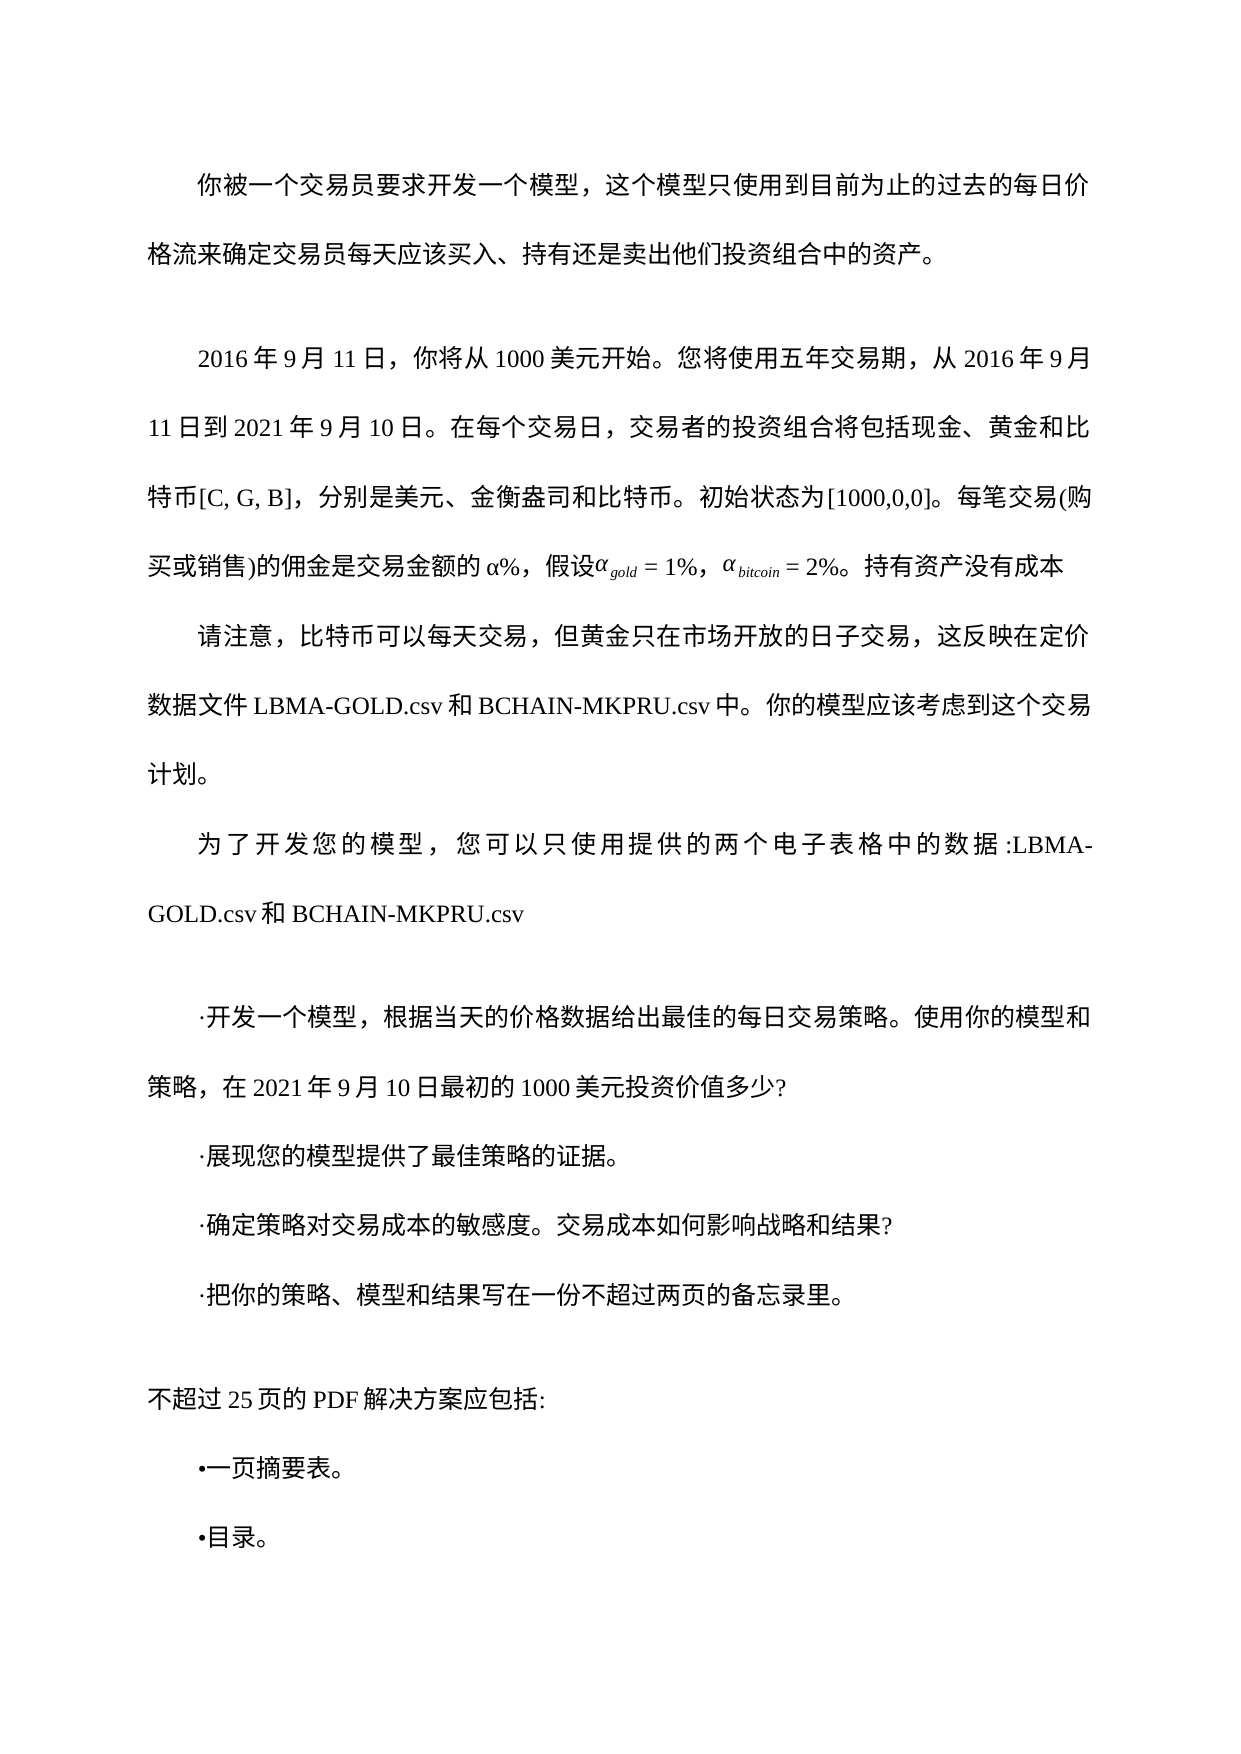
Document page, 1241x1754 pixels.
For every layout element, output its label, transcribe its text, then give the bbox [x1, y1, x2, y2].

text •目录。 [148, 1501, 1093, 1571]
text ·确定策略对交易成本的敏感度。交易成本如何影响战略和结果? [148, 1189, 1093, 1258]
text 2016年9月11日，你将从1000美元开始。您将使用五年交易期，从2016年9月11日到2021年9月10日。在每个交易日，交易者的投资组合将包括现金、黄金和比特币[C, G, B]，分别是美元、金衡盎司和比特币。初始状态为[1000,0,0]。每笔交易(购买或销售)的佣金是交易金额的α%，假设 = 1%， = 2%。持有资产没有成本 [148, 322, 1093, 599]
text 请注意，比特币可以每天交易，但黄金只在市场开放的日子交易，这反映在定价数据文件LBMA-GOLD.csv和BCHAIN-MKPRU.csv中。你的模型应该考虑到这个交易计划。 [148, 599, 1093, 808]
text ·开发一个模型，根据当天的价格数据给出最佳的每日交易策略。使用你的模型和策略，在2021年9月10日最初的1000美元投资价值多少? [148, 981, 1093, 1120]
text •一页摘要表。 [148, 1432, 1093, 1501]
text 你被一个交易员要求开发一个模型，这个模型只使用到目前为止的过去的每日价格流来确定交易员每天应该买入、持有还是卖出他们投资组合中的资产。 [148, 148, 1093, 287]
text 为了开发您的模型，您可以只使用提供的两个电子表格中的数据:LBMA-GOLD.csv和BCHAIN-MKPRU.csv [148, 808, 1093, 946]
text 不超过25页的PDF解决方案应包括: [148, 1363, 1093, 1432]
text ·展现您的模型提供了最佳策略的证据。 [148, 1120, 1093, 1189]
text ·把你的策略、模型和结果写在一份不超过两页的备忘录里。 [148, 1258, 1093, 1328]
